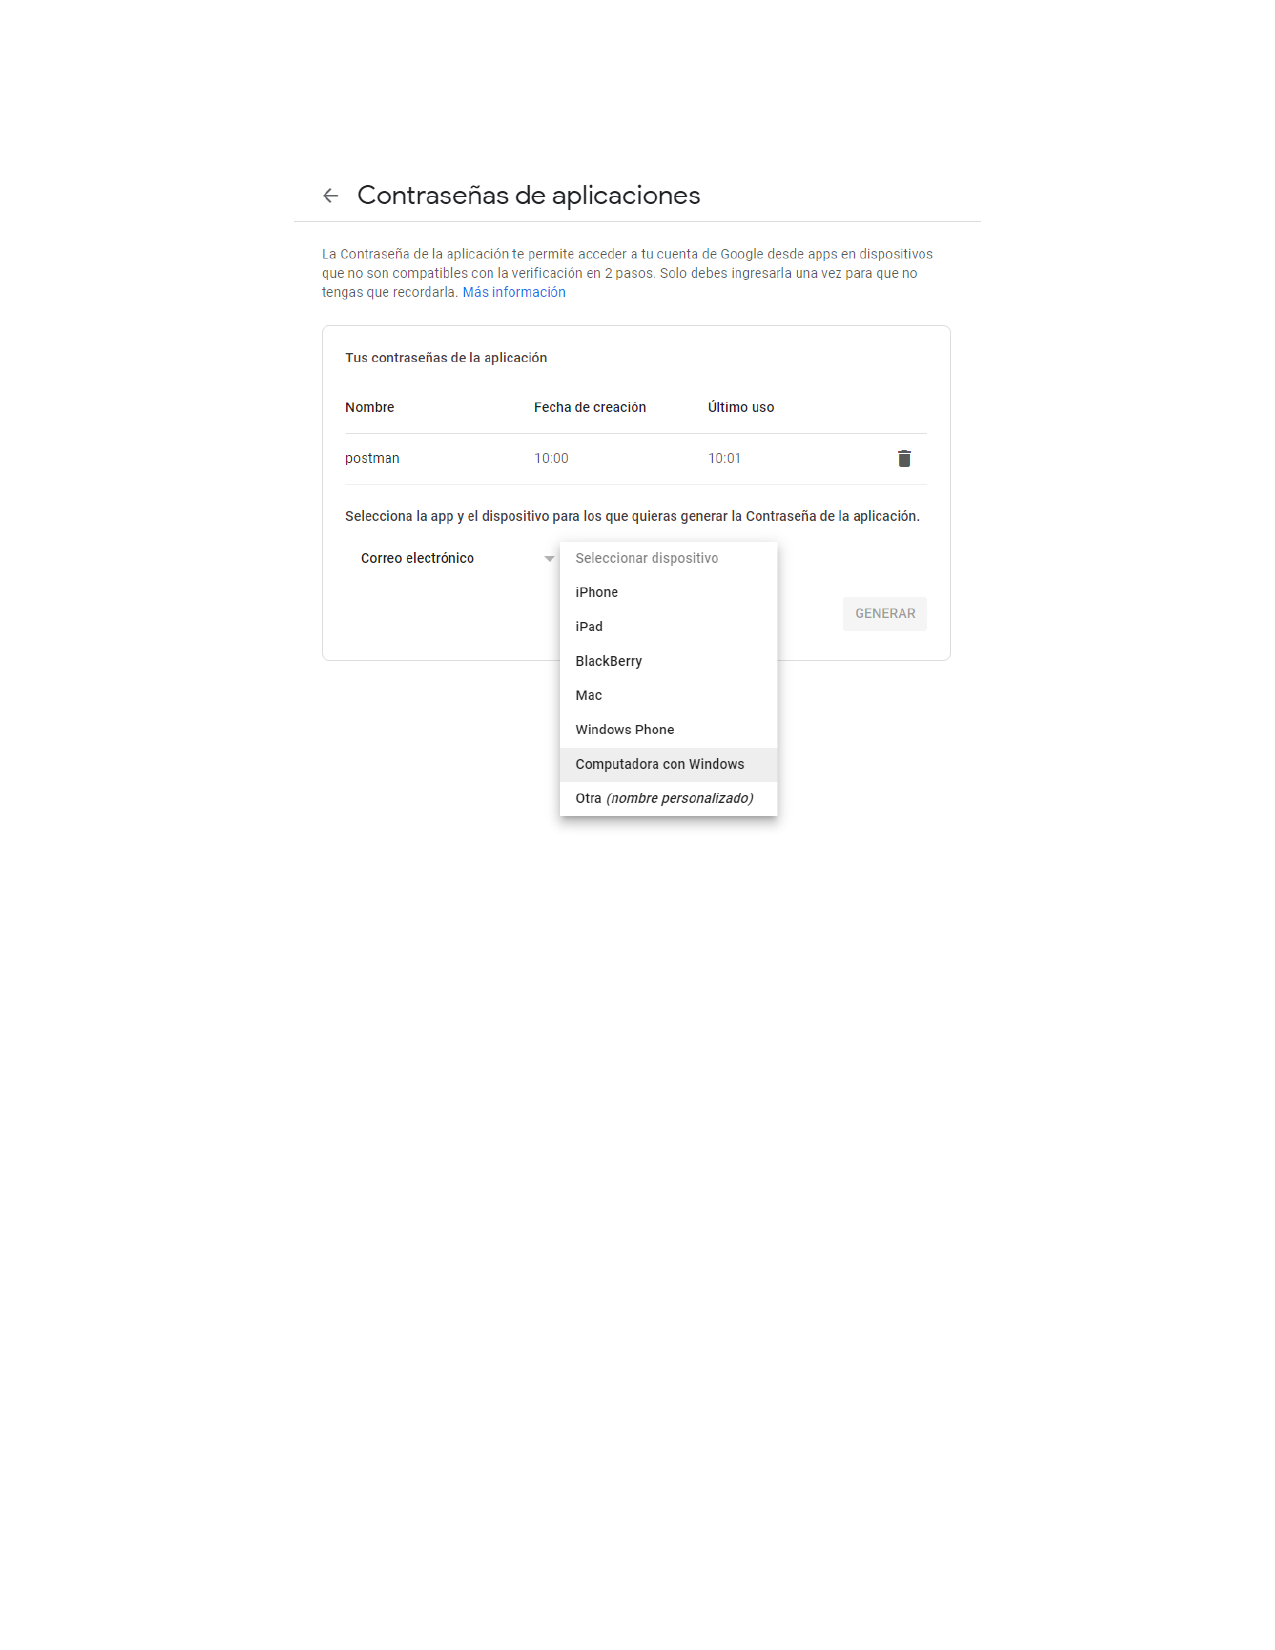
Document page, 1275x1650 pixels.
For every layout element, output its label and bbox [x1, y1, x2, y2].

picture [293, 147, 982, 856]
